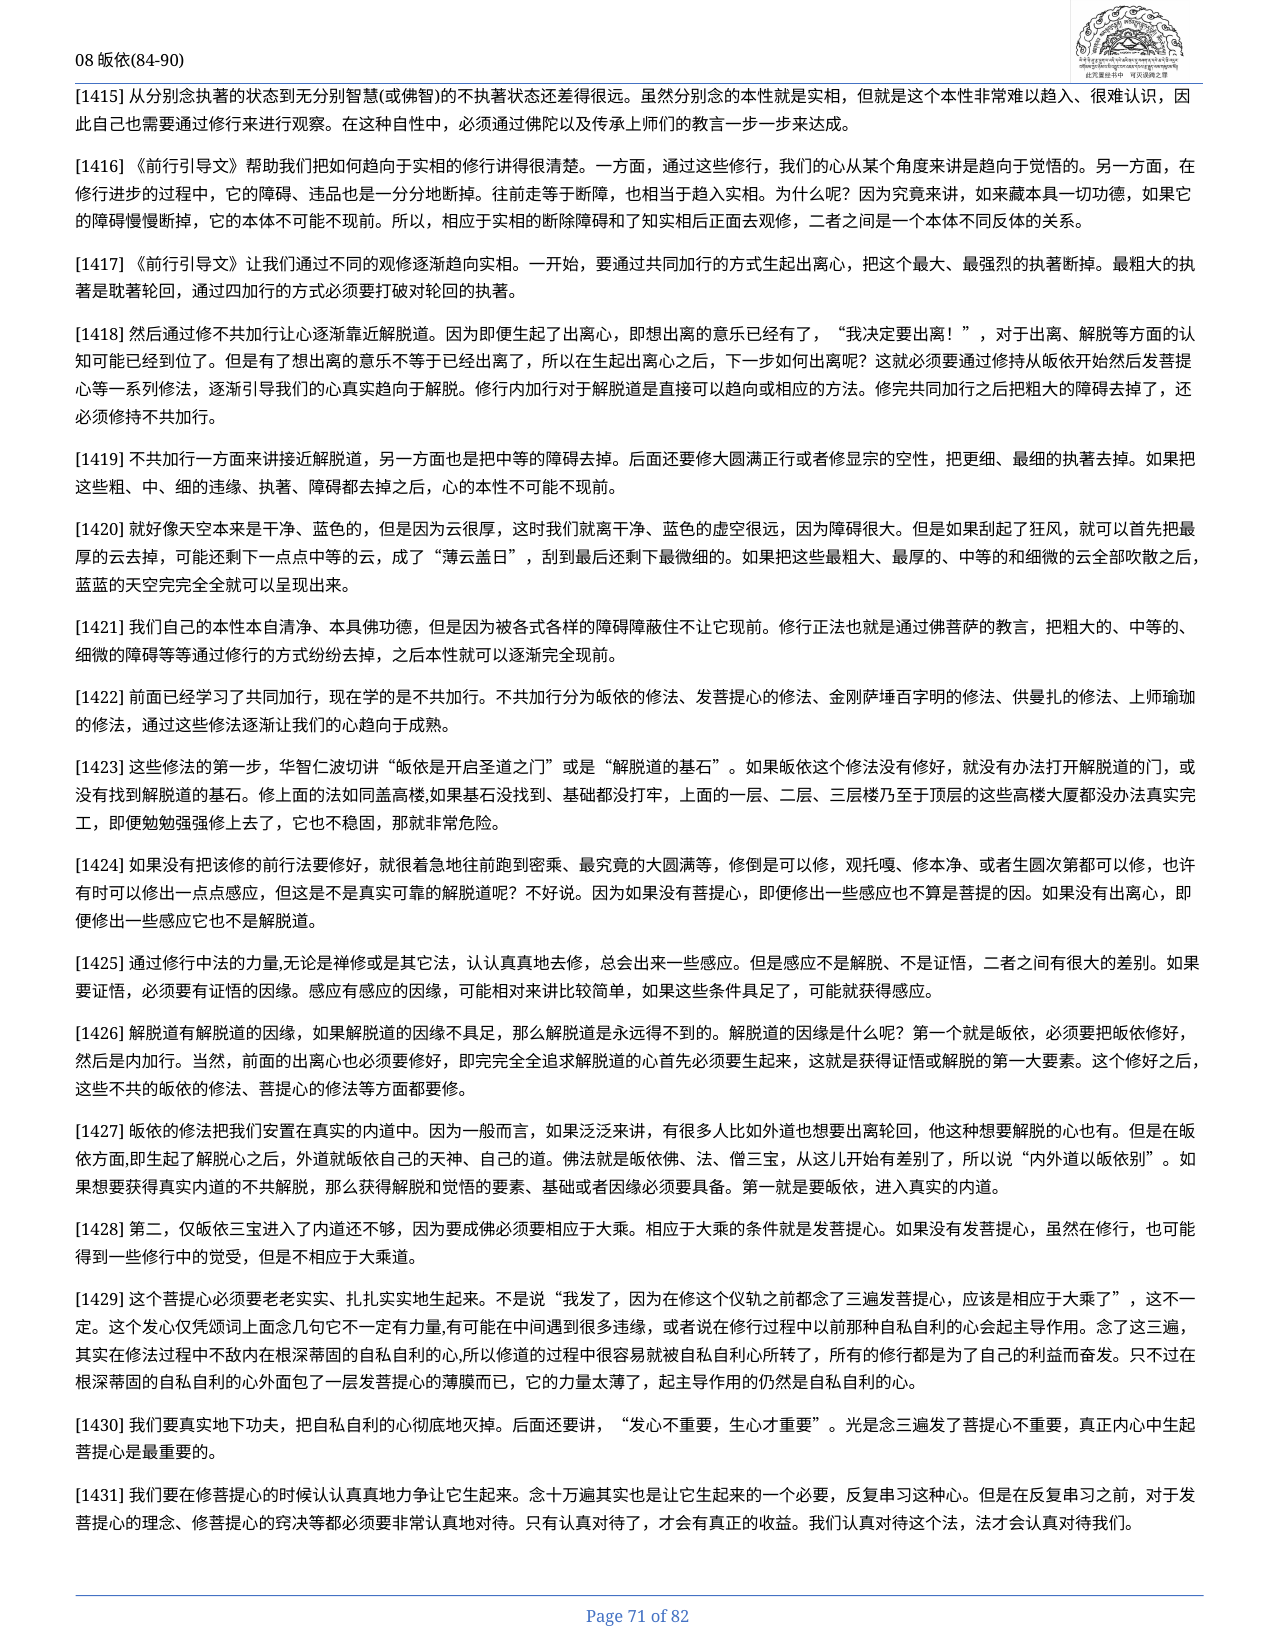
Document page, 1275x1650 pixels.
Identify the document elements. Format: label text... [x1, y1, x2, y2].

text [1419] 不共加行一方面来讲接近解脱道，另一方面也是把中等的障碍去掉。后面还要修大圆满正行或者修显宗的空性，把更细、最细的执著去掉。如果把这些粗、中、细的违缘、执著、障碍都去掉之后，心的本性不可能不现前。 [75, 446, 1200, 498]
text [1427] 皈依的修法把我们安置在真实的内道中。因为一般而言，如果泛泛来讲，有很多人比如外道也想要出离轮回，他这种想要解脱的心也有。但是在皈依方面,即生起了解脱心之后，外道就皈依自己的天神、自己的道。佛法就是皈依佛、法、僧三宝，从这儿开始有差别了，所以说“内外道以皈依别”。如果想要获得真实内道的不共解脱，那么获得解脱和觉悟的要素、基础或者因缘必须要具备。第一就是要皈依，进入真实的内道。 [75, 1118, 1200, 1198]
text [1423] 这些修法的第一步，华智仁波切讲“皈依是开启圣道之门”或是“解脱道的基石”。如果皈依这个修法没有修好，就没有办法打开解脱道的门，或没有找到解脱道的基石。修上面的法如同盖高楼,如果基石没找到、基础都没打牢，上面的一层、二层、三层楼乃至于顶层的这些高楼大厦都没办法真实完工，即便勉勉强强修上去了，它也不稳固，那就非常危险。 [75, 754, 1200, 834]
text [1430] 我们要真实地下功夫，把自私自利的心彻底地灭掉。后面还要讲，“发心不重要，生心才重要”。光是念三遍发了菩提心不重要，真正内心中生起菩提心是最重要的。 [75, 1412, 1200, 1464]
text [1431] 我们要在修菩提心的时候认认真真地力争让它生起来。念十万遍其实也是让它生起来的一个必要，反复串习这种心。但是在反复串习之前，对于发菩提心的理念、修菩提心的窍决等都必须要非常认真地对待。只有认真对待了，才会有真正的收益。我们认真对待这个法，法才会认真对待我们。 [75, 1482, 1200, 1534]
text [1420] 就好像天空本来是干净、蓝色的，但是因为云很厚，这时我们就离干净、蓝色的虚空很远，因为障碍很大。但是如果刮起了狂风，就可以首先把最厚的云去掉，可能还剩下一点点中等的云，成了“薄云盖日”，刮到最后还剩下最微细的。如果把这些最粗大、最厚的、中等的和细微的云全部吹散之后，蓝蓝的天空完完全全就可以呈现出来。 [75, 516, 1200, 596]
text [1422] 前面已经学习了共同加行，现在学的是不共加行。不共加行分为皈依的修法、发菩提心的修法、金刚萨埵百字明的修法、供曼扎的修法、上师瑜珈的修法，通过这些修法逐渐让我们的心趋向于成熟。 [75, 684, 1200, 736]
text [1421] 我们自己的本性本自清净、本具佛功德，但是因为被各式各样的障碍障蔽住不让它现前。修行正法也就是通过佛菩萨的教言，把粗大的、中等的、细微的障碍等等通过修行的方式纷纷去掉，之后本性就可以逐渐完全现前。 [75, 614, 1200, 666]
text [1424] 如果没有把该修的前行法要修好，就很着急地往前跑到密乘、最究竟的大圆满等，修倒是可以修，观托嘎、修本净、或者生圆次第都可以修，也许有时可以修出一点点感应，但这是不是真实可靠的解脱道呢？不好说。因为如果没有菩提心，即便修出一些感应也不算是菩提的因。如果没有出离心，即便修出一些感应它也不是解脱道。 [75, 852, 1200, 932]
text [1417] 《前行引导文》让我们通过不同的观修逐渐趋向实相。一开始，要通过共同加行的方式生起出离心，把这个最大、最强烈的执著断掉。最粗大的执著是耽著轮回，通过四加行的方式必须要打破对轮回的执著。 [75, 251, 1200, 303]
text [1428] 第二，仅皈依三宝进入了内道还不够，因为要成佛必须要相应于大乘。相应于大乘的条件就是发菩提心。如果没有发菩提心，虽然在修行，也可能得到一些修行中的觉受，但是不相应于大乘道。 [75, 1216, 1200, 1268]
text [1416] 《前行引导文》帮助我们把如何趋向于实相的修行讲得很清楚。一方面，通过这些修行，我们的心从某个角度来讲是趋向于觉悟的。另一方面，在修行进步的过程中，它的障碍、违品也是一分分地断掉。往前走等于断障，也相当于趋入实相。为什么呢？因为究竟来讲，如来藏本具一切功德，如果它的障碍慢慢断掉，它的本体不可能不现前。所以，相应于实相的断除障碍和了知实相后正面去观修，二者之间是一个本体不同反体的关系。 [75, 153, 1200, 232]
picture [1070, 0, 1190, 83]
text [1429] 这个菩提心必须要老老实实、扎扎实实地生起来。不是说“我发了，因为在修这个仪轨之前都念了三遍发菩提心，应该是相应于大乘了”，这不一定。这个发心仅凭颂词上面念几句它不一定有力量,有可能在中间遇到很多违缘，或者说在修行过程中以前那种自私自利的心会起主导作用。念了这三遍，其实在修法过程中不敌内在根深蒂固的自私自利的心,所以修道的过程中很容易就被自私自利心所转了，所有的修行都是为了自己的利益而奋发。只不过在根深蒂固的自私自利的心外面包了一层发菩提心的薄膜而已，它的力量太薄了，起主导作用的仍然是自私自利的心。 [75, 1286, 1200, 1394]
text [1415] 从分别念执著的状态到无分别智慧(或佛智)的不执著状态还差得很远。虽然分别念的本性就是实相，但就是这个本性非常难以趋入、很难认识，因此自己也需要通过修行来进行观察。在这种自性中，必须通过佛陀以及传承上师们的教言一步一步来达成。 [75, 83, 1200, 135]
text [1425] 通过修行中法的力量,无论是禅修或是其它法，认认真真地去修，总会出来一些感应。但是感应不是解脱、不是证悟，二者之间有很大的差别。如果要证悟，必须要有证悟的因缘。感应有感应的因缘，可能相对来讲比较简单，如果这些条件具足了，可能就获得感应。 [75, 950, 1200, 1002]
text [1426] 解脱道有解脱道的因缘，如果解脱道的因缘不具足，那么解脱道是永远得不到的。解脱道的因缘是什么呢？第一个就是皈依，必须要把皈依修好，然后是内加行。当然，前面的出离心也必须要修好，即完完全全追求解脱道的心首先必须要生起来，这就是获得证悟或解脱的第一大要素。这个修好之后，这些不共的皈依的修法、菩提心的修法等方面都要修。 [75, 1020, 1200, 1100]
text [1418] 然后通过修不共加行让心逐渐靠近解脱道。因为即便生起了出离心，即想出离的意乐已经有了，“我决定要出离！”，对于出离、解脱等方面的认知可能已经到位了。但是有了想出离的意乐不等于已经出离了，所以在生起出离心之后，下一步如何出离呢？这就必须要通过修持从皈依开始然后发菩提心等一系列修法，逐渐引导我们的心真实趋向于解脱。修行内加行对于解脱道是直接可以趋向或相应的方法。修完共同加行之后把粗大的障碍去掉了，还必须修持不共加行。 [75, 321, 1200, 428]
